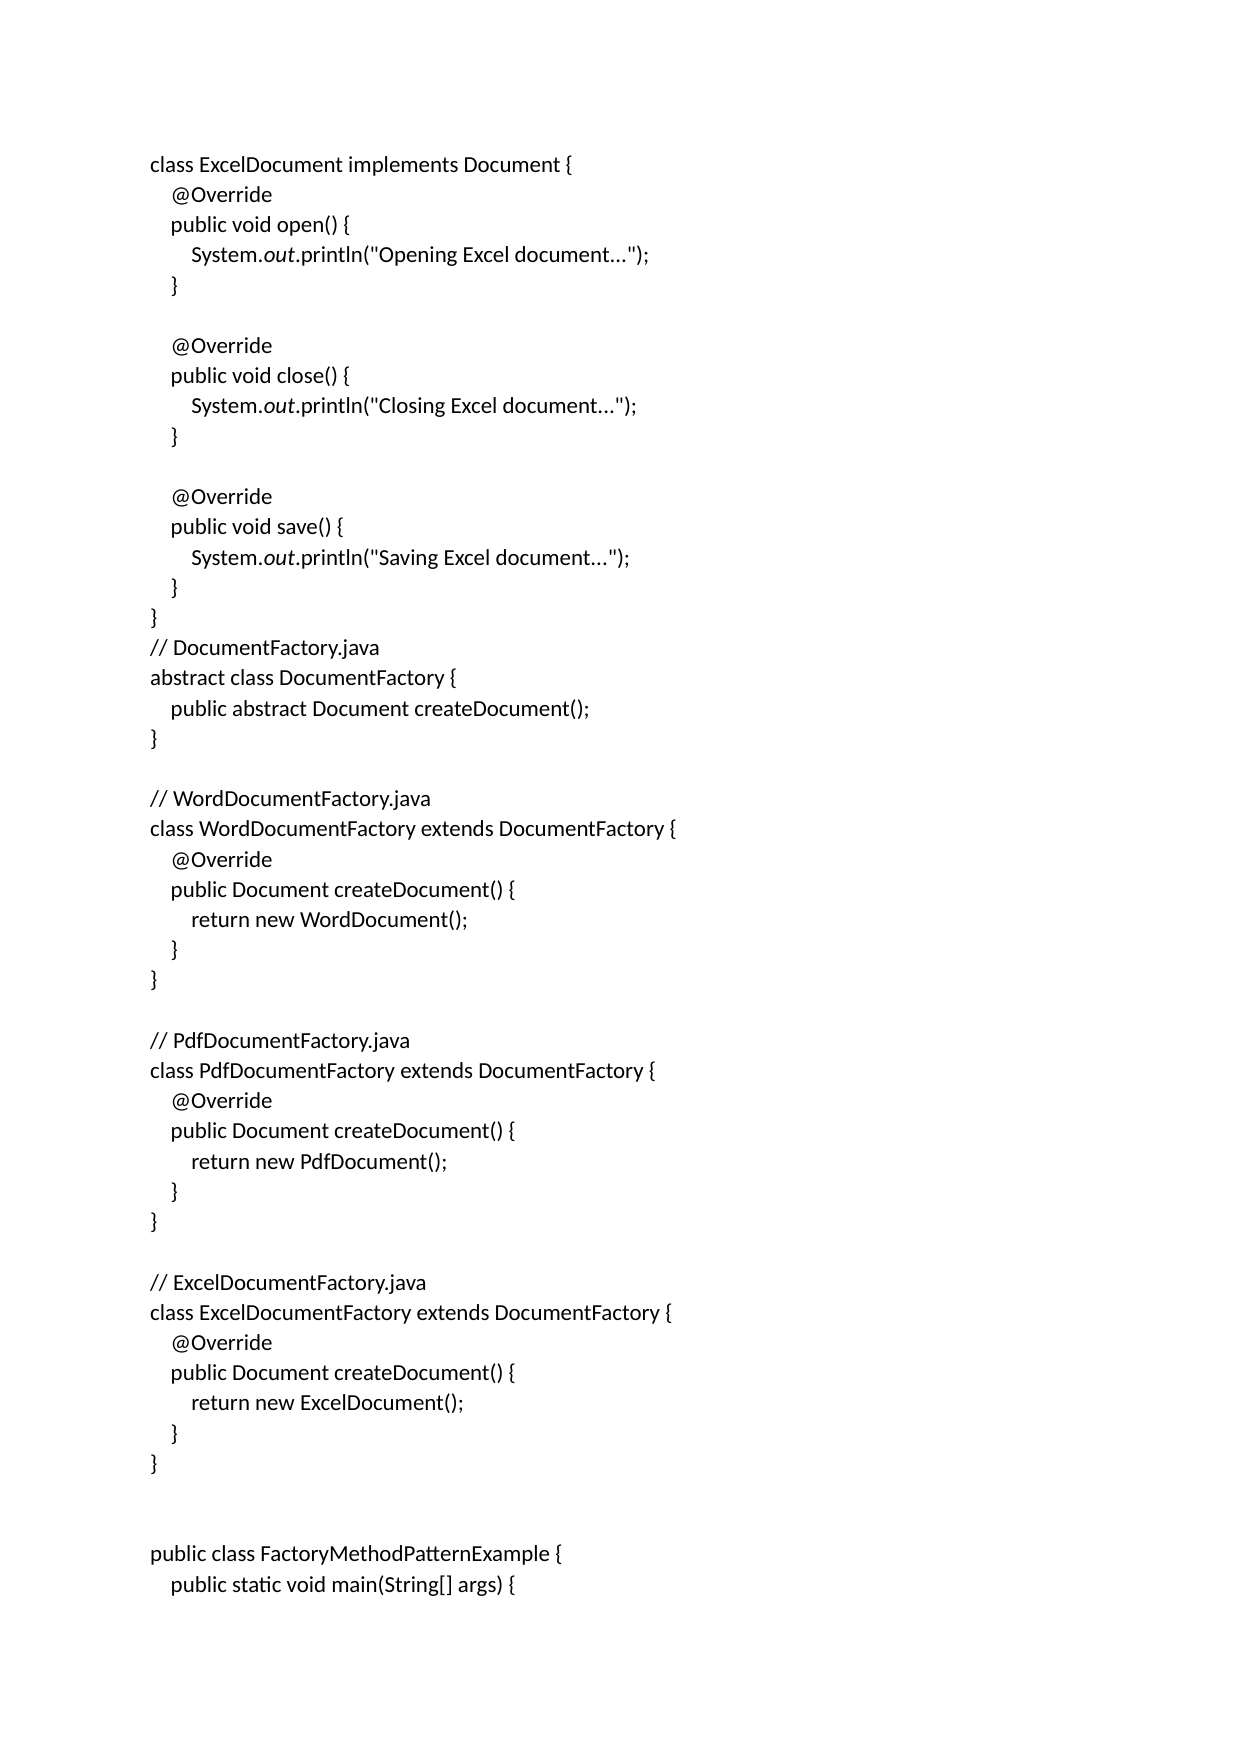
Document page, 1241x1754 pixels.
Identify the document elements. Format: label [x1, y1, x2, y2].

text [150, 150, 1090, 1598]
